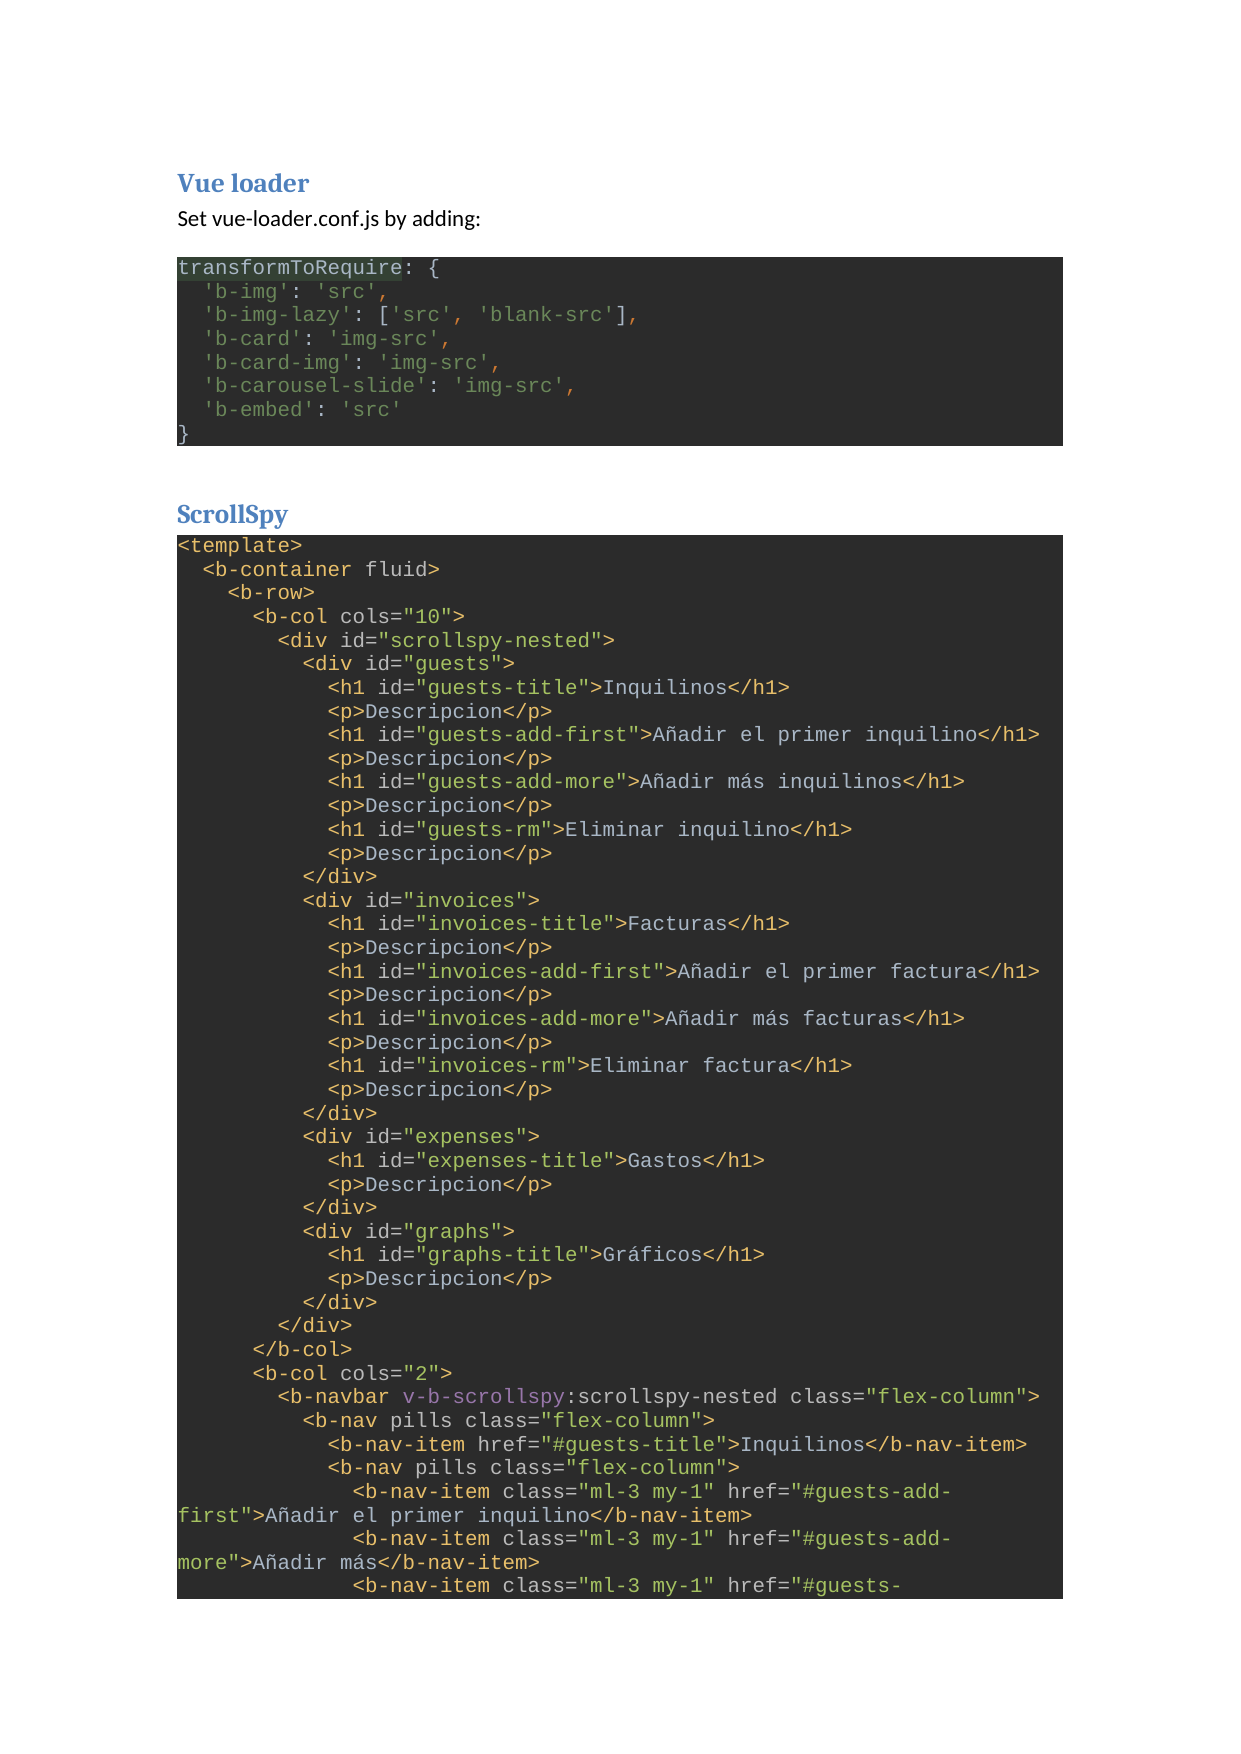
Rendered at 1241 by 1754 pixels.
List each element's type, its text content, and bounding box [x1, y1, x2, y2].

subtitle Vue loader [177, 168, 1063, 199]
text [177, 535, 1063, 1599]
text 'b-img': 'src', 'b-img-lazy': ['src', 'blank-src'], 'b-card': 'img-src', 'b-card-img': 'img-src', 'b-carousel-slide': 'img-src', 'b-embed': 'src' } [177, 281, 1063, 446]
subtitle ScrollSpy [177, 499, 1063, 531]
text Set vue-loader.conf.js by adding: [177, 204, 1063, 232]
text transformToRequire: { [402, 257, 1063, 281]
